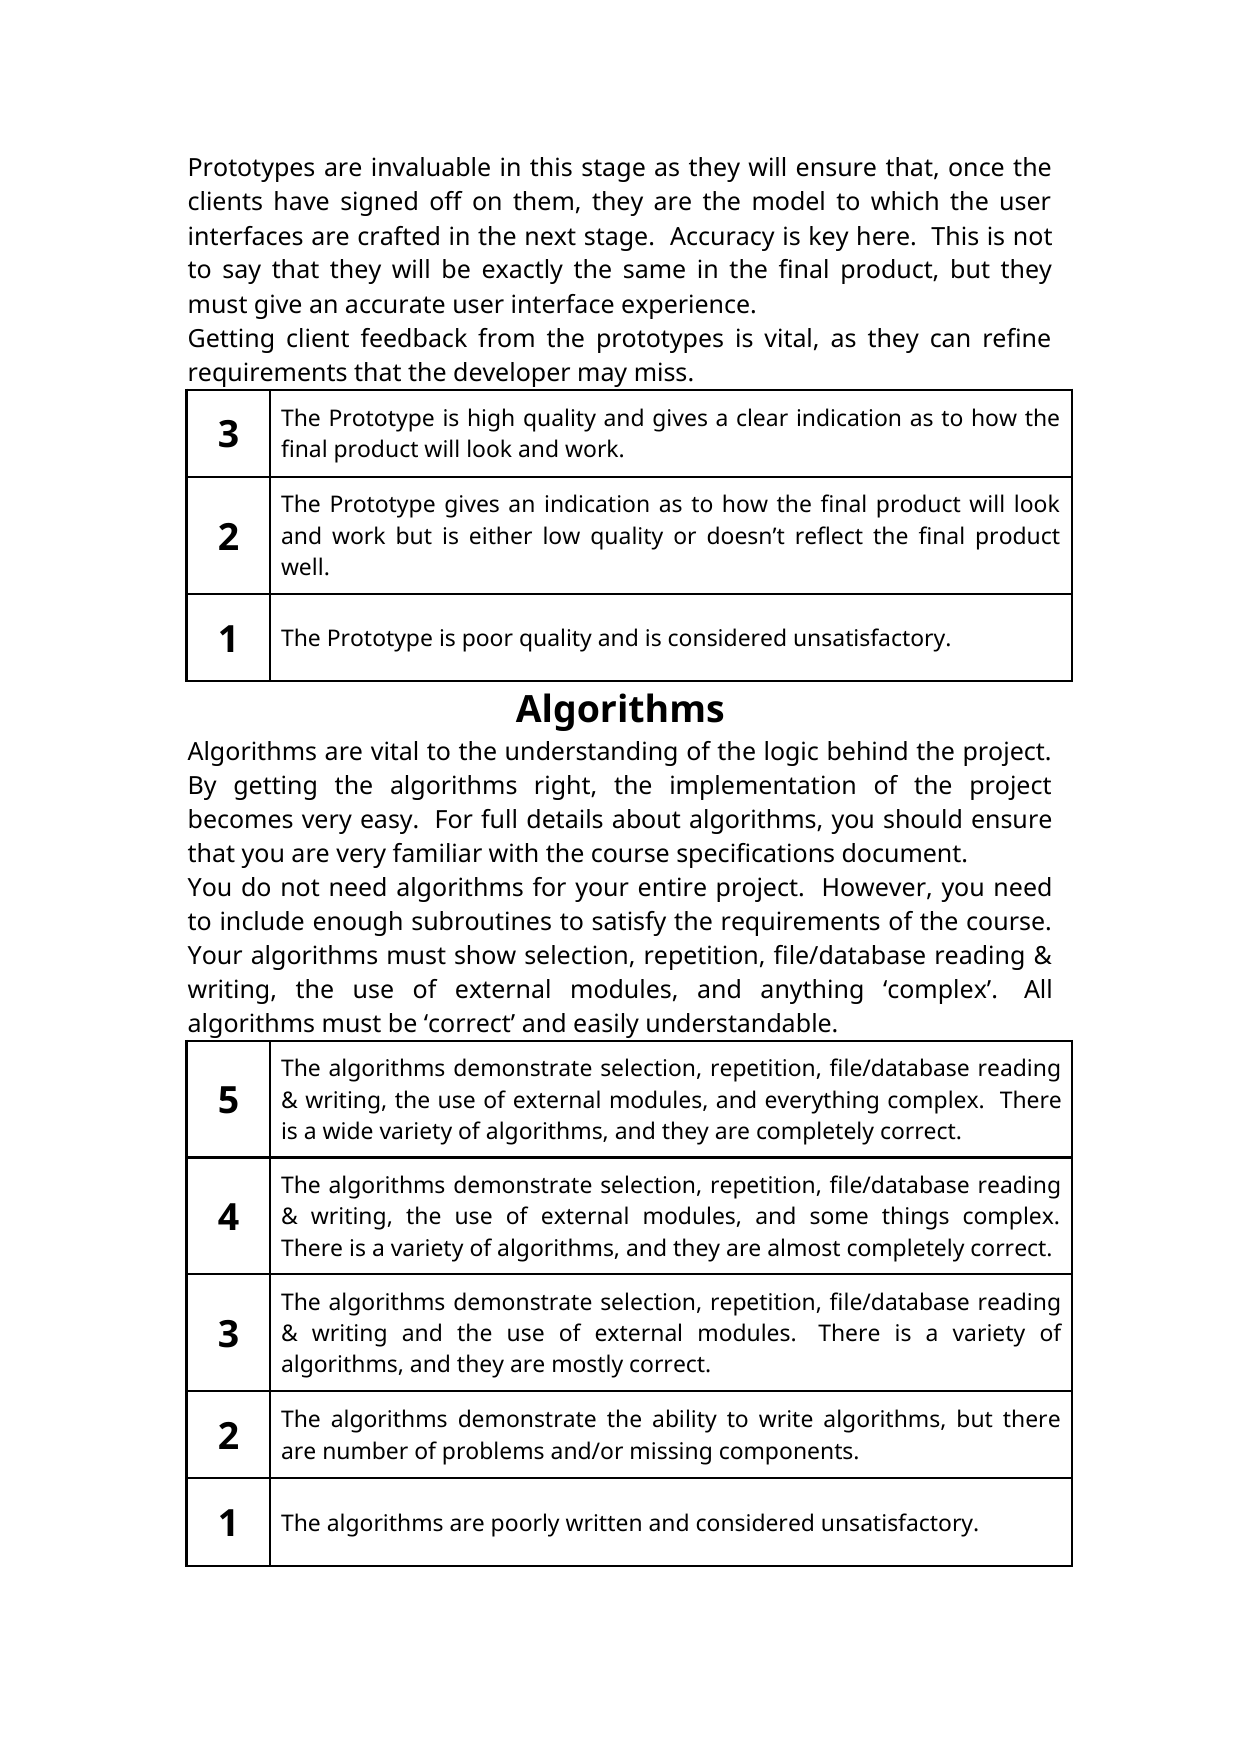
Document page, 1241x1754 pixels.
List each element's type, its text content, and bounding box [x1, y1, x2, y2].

table_header 5 [188, 1042, 269, 1156]
table_header The Prototype is high quality and gives a clear indication as to how the final product will look and work. [271, 391, 1071, 476]
text Prototypes are invaluable in this stage as they will ensure that, once the clients have signed off on them, they are the model to which the user interfaces are crafted in the next stage. Accuracy is key here. This is not to say that they will be exactly the same in the final product, but they must give an accurate user interface experience. [187, 150, 1053, 320]
table_cell The algorithms demonstrate selection, repetition, file/database reading & writing, the use of external modules, and some things complex. There is a variety of algorithms, and they are almost completely correct. [271, 1159, 1071, 1273]
text Algorithms are vital to the understanding of the logic behind the project. By getting the algorithms right, the implementation of the project becomes very easy. For full details about algorithms, you should ensure that you are very familiar with the course specifications document. [187, 733, 1053, 869]
text Algorithms [187, 682, 1053, 733]
table_cell 3 [188, 1275, 269, 1390]
table_cell The Prototype gives an indication as to how the final product will look and work but is either low quality or doesn’t reflect the final product well. [271, 478, 1071, 593]
table_cell 1 [188, 1479, 269, 1565]
table_cell 1 [188, 595, 269, 680]
table_cell 2 [188, 1392, 269, 1477]
text You do not need algorithms for your entire project. However, you need to include enough subroutines to satisfy the requirements of the course. Your algorithms must show selection, repetition, file/database reading & writing, the use of external modules, and anything ‘complex’. All algorithms must be ‘correct’ and easily understandable. [187, 869, 1053, 1040]
table_header The algorithms demonstrate selection, repetition, file/database reading & writing, the use of external modules, and everything complex. There is a wide variety of algorithms, and they are completely correct. [271, 1042, 1071, 1156]
table_cell The algorithms demonstrate selection, repetition, file/database reading & writing and the use of external modules. There is a variety of algorithms, and they are mostly correct. [271, 1275, 1071, 1390]
table_header 3 [188, 391, 269, 476]
table_cell The algorithms are poorly written and considered unsatisfactory. [271, 1479, 1071, 1565]
table_cell 4 [188, 1159, 269, 1273]
table_cell 2 [188, 478, 269, 593]
table_cell The Prototype is poor quality and is considered unsatisfactory. [271, 595, 1071, 680]
table_cell The algorithms demonstrate the ability to write algorithms, but there are number of problems and/or missing components. [271, 1392, 1071, 1477]
text Getting client feedback from the prototypes is vital, as they can refine requirements that the developer may miss. [187, 320, 1053, 388]
